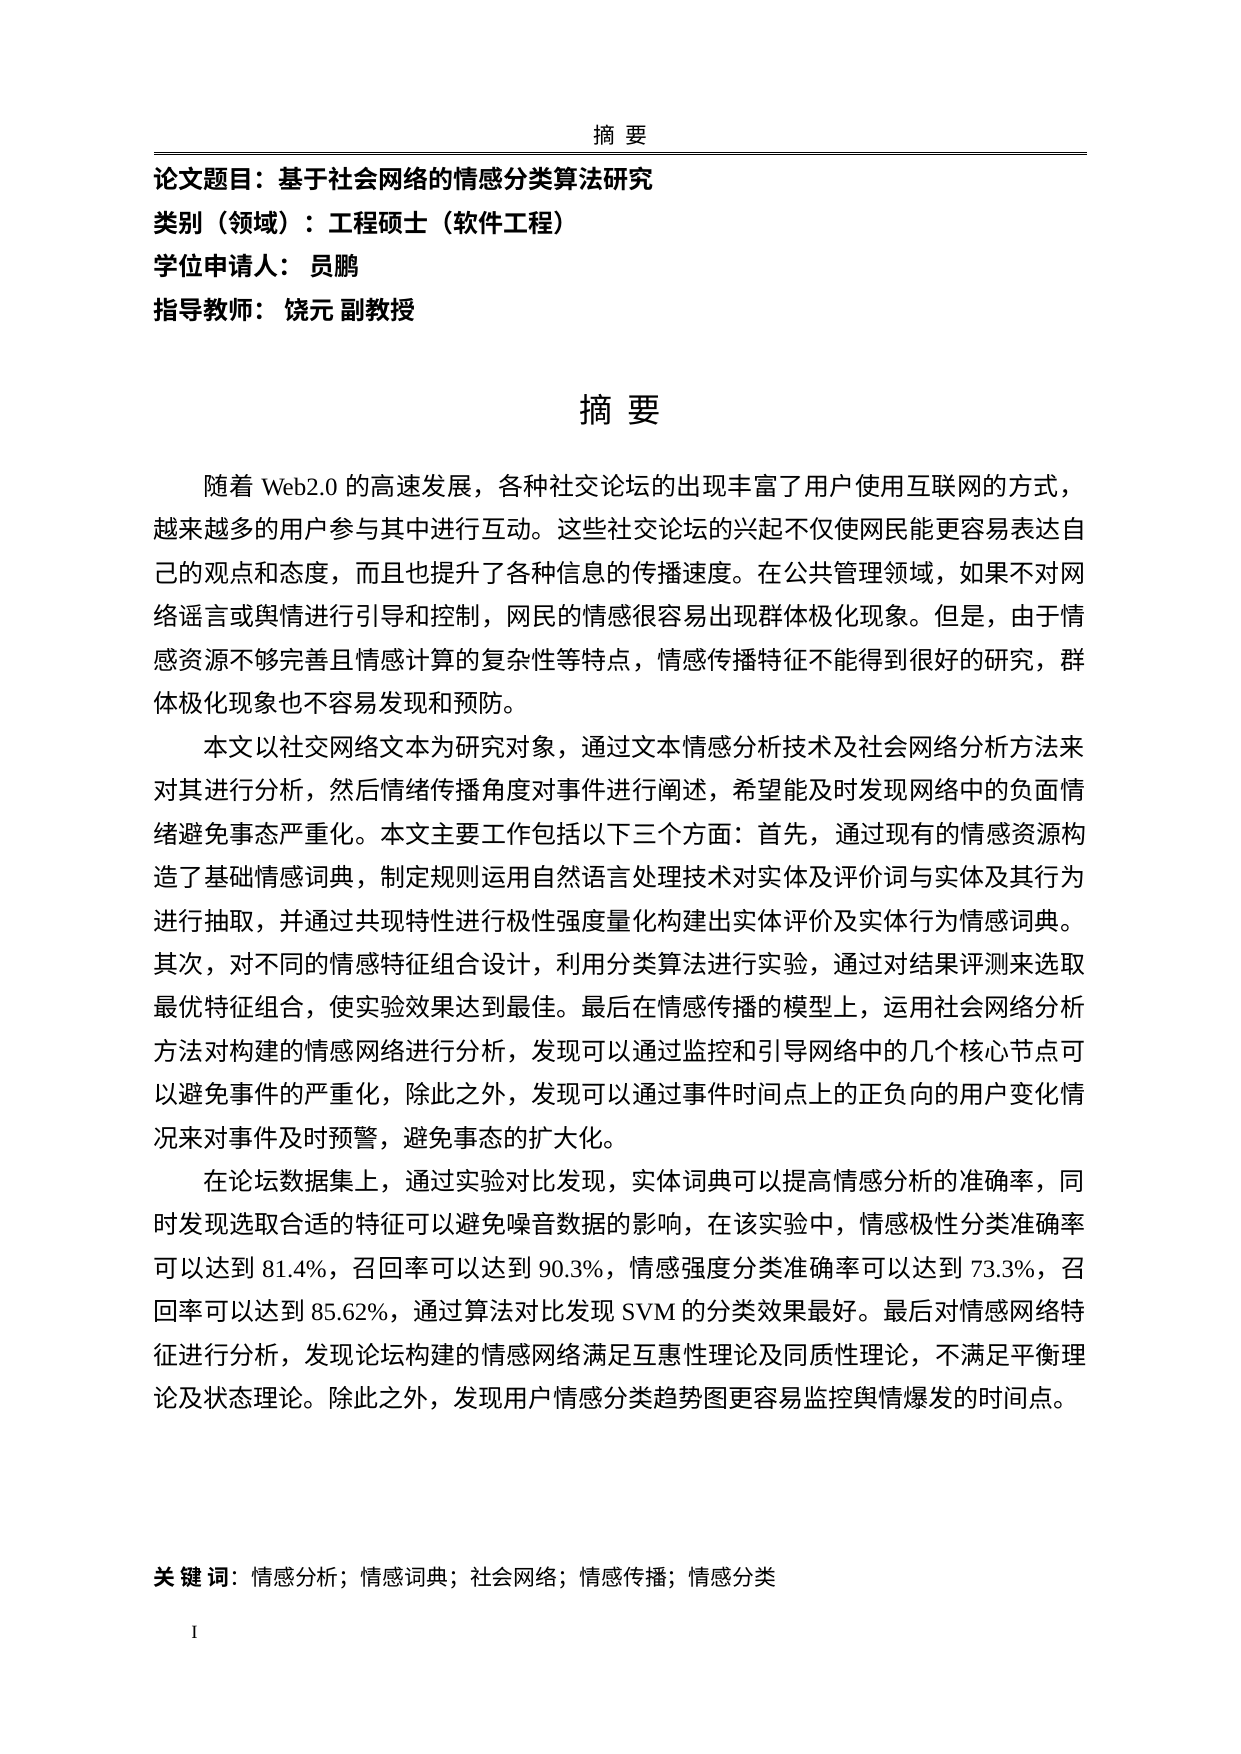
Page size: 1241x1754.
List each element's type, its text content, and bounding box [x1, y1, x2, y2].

text 学位申请人： 员鹏 [153, 247, 1087, 283]
text 指导教师： 饶元 副教授 [153, 290, 1087, 327]
text 论文题目：基于社会网络的情感分类算法研究 [153, 160, 1087, 196]
text 关 键 词：情感分析；情感词典；社会网络；情感传播；情感分类 [153, 1560, 1087, 1592]
text 随着 Web2.0 的高速发展，各种社交论坛的出现丰富了用户使用互联网的方式，越来越多的用户参与其中进行互动。这些社交论坛的兴起不仅使网民能更容易表达自己的观点和态度，而且也提升了各种信息的传播速度。在公共管理领域，如果不对网络谣言或舆情进行引导和控制，网民的情感很容易出现群体极化现象。但是，由于情感资源不够完善且情感计算的复杂性等特点，情感传播特征不能得到很好的研究，群体极化现象也不容易发现和预防。 [153, 467, 1087, 720]
text 类别（领域）：工程硕士（软件工程） [153, 203, 1087, 240]
text 在论坛数据集上，通过实验对比发现，实体词典可以提高情感分析的准确率，同时发现选取合适的特征可以避免噪音数据的影响，在该实验中，情感极性分类准确率可以达到81.4%，召回率可以达到90.3%，情感强度分类准确率可以达到73.3%，召回率可以达到85.62%，通过算法对比发现SVM的分类效果最好。最后对情感网络特征进行分析，发现论坛构建的情感网络满足互惠性理论及同质性理论，不满足平衡理论及状态理论。除此之外，发现用户情感分类趋势图更容易监控舆情爆发的时间点。 [153, 1162, 1087, 1415]
text 本文以社交网络文本为研究对象，通过文本情感分析技术及社会网络分析方法来对其进行分析，然后情绪传播角度对事件进行阐述，希望能及时发现网络中的负面情绪避免事态严重化。本文主要工作包括以下三个方面：首先，通过现有的情感资源构造了基础情感词典，制定规则运用自然语言处理技术对实体及评价词与实体及其行为进行抽取，并通过共现特性进行极性强度量化构建出实体评价及实体行为情感词典。其次，对不同的情感特征组合设计，利用分类算法进行实验，通过对结果评测来选取最优特征组合，使实验效果达到最佳。最后在情感传播的模型上，运用社会网络分析方法对构建的情感网络进行分析，发现可以通过监控和引导网络中的几个核心节点可以避免事件的严重化，除此之外，发现可以通过事件时间点上的正负向的用户变化情况来对事件及时预警，避免事态的扩大化。 [153, 727, 1087, 1154]
text 摘 要 [153, 384, 1087, 432]
